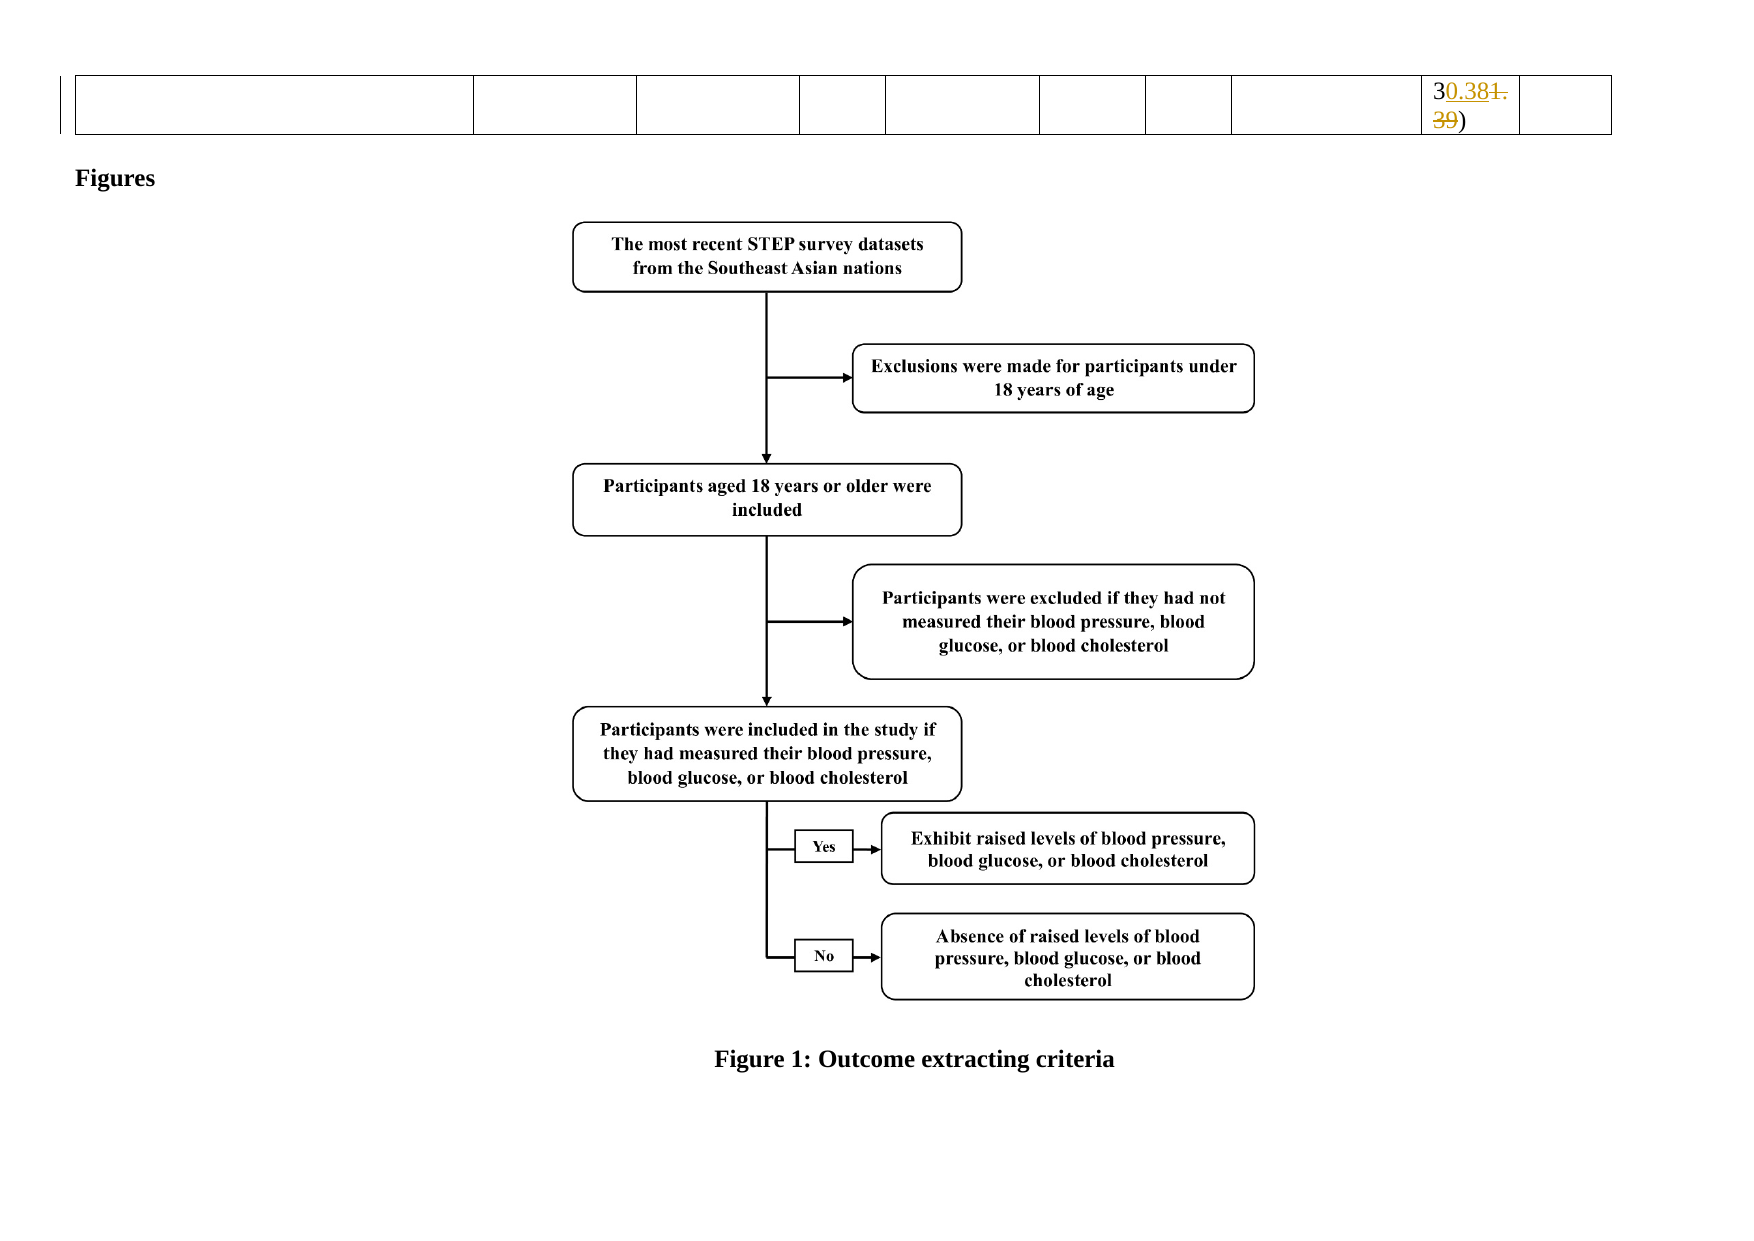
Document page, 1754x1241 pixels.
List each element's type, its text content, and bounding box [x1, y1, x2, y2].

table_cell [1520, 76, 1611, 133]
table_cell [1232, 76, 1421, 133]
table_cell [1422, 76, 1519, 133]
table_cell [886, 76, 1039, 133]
picture [532, 192, 1297, 1025]
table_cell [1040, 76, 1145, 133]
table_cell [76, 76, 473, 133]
text Figures [75, 163, 1679, 192]
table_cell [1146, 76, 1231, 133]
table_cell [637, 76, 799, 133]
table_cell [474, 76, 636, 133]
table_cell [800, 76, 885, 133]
text Figure 1: Outcome extracting criteria [75, 1044, 1679, 1072]
